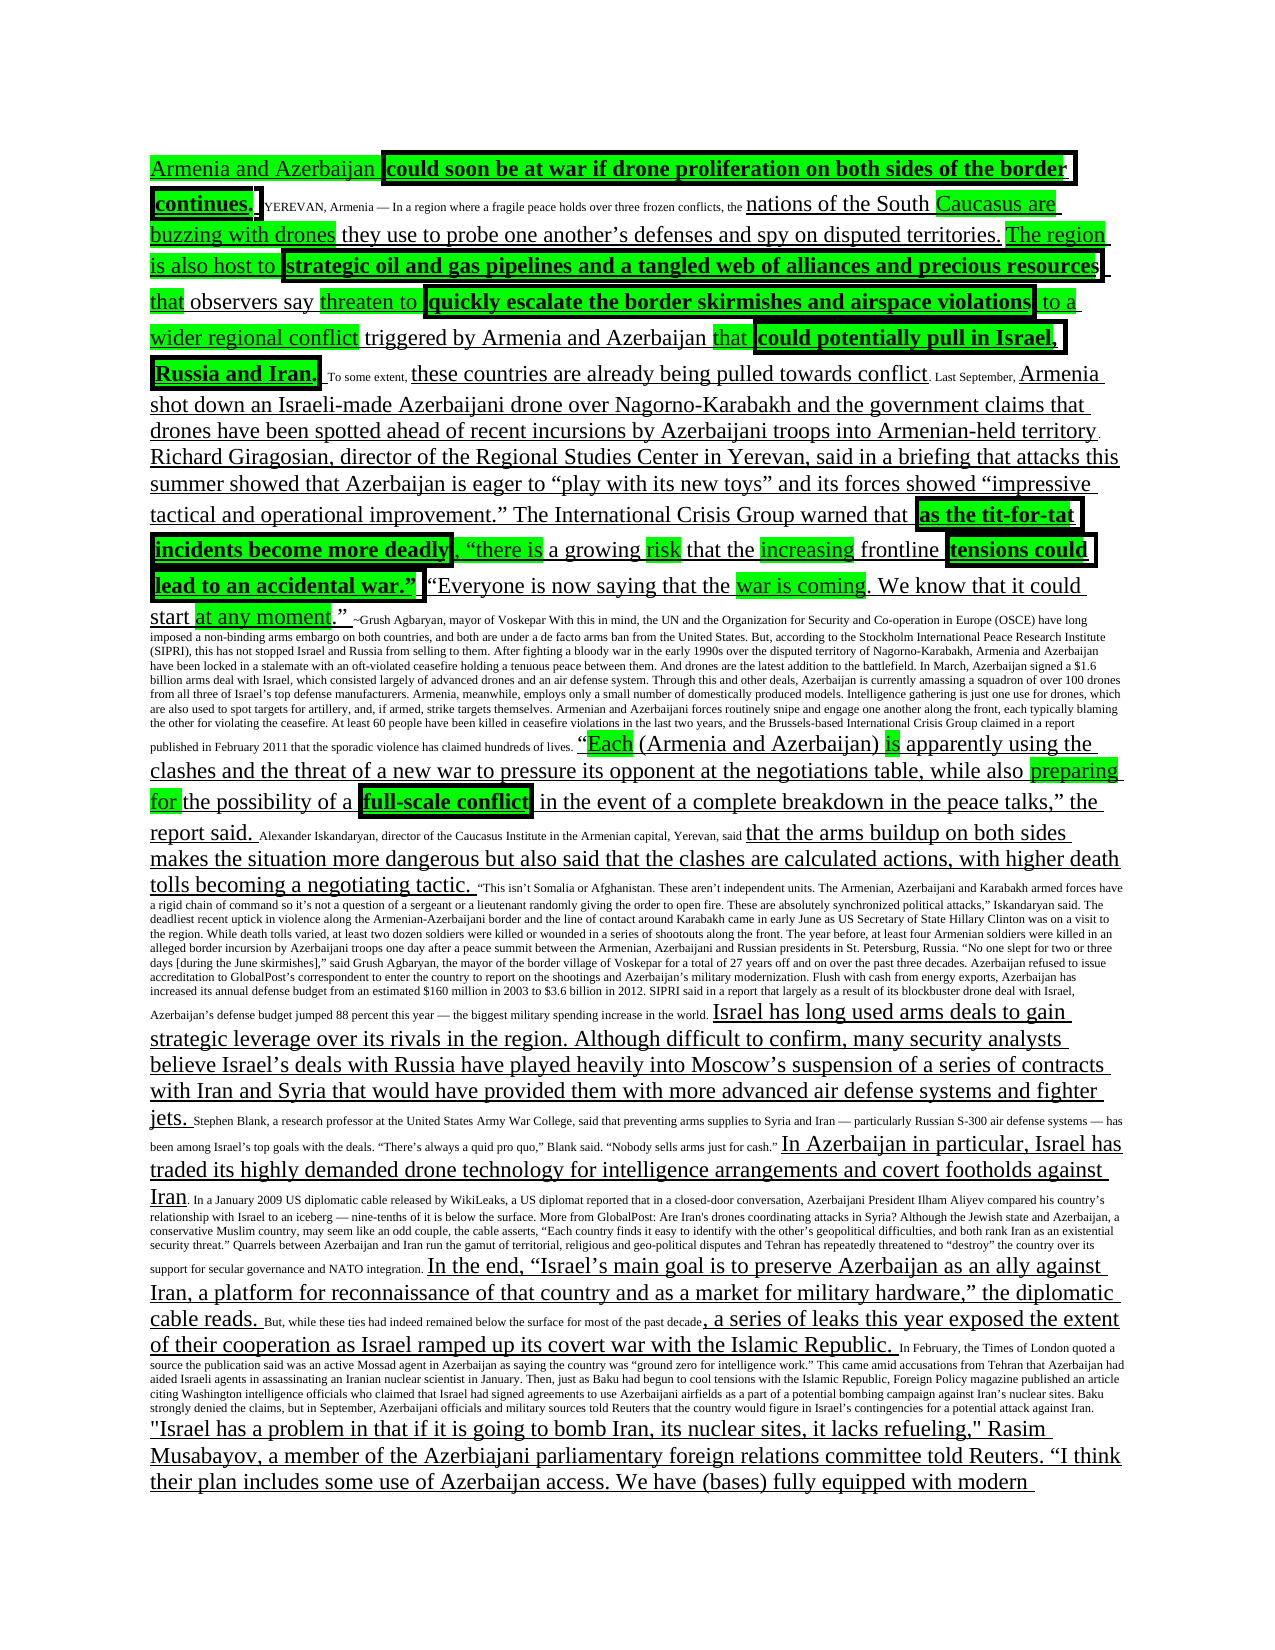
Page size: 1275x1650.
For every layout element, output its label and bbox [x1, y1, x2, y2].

text [150, 150, 1125, 1494]
